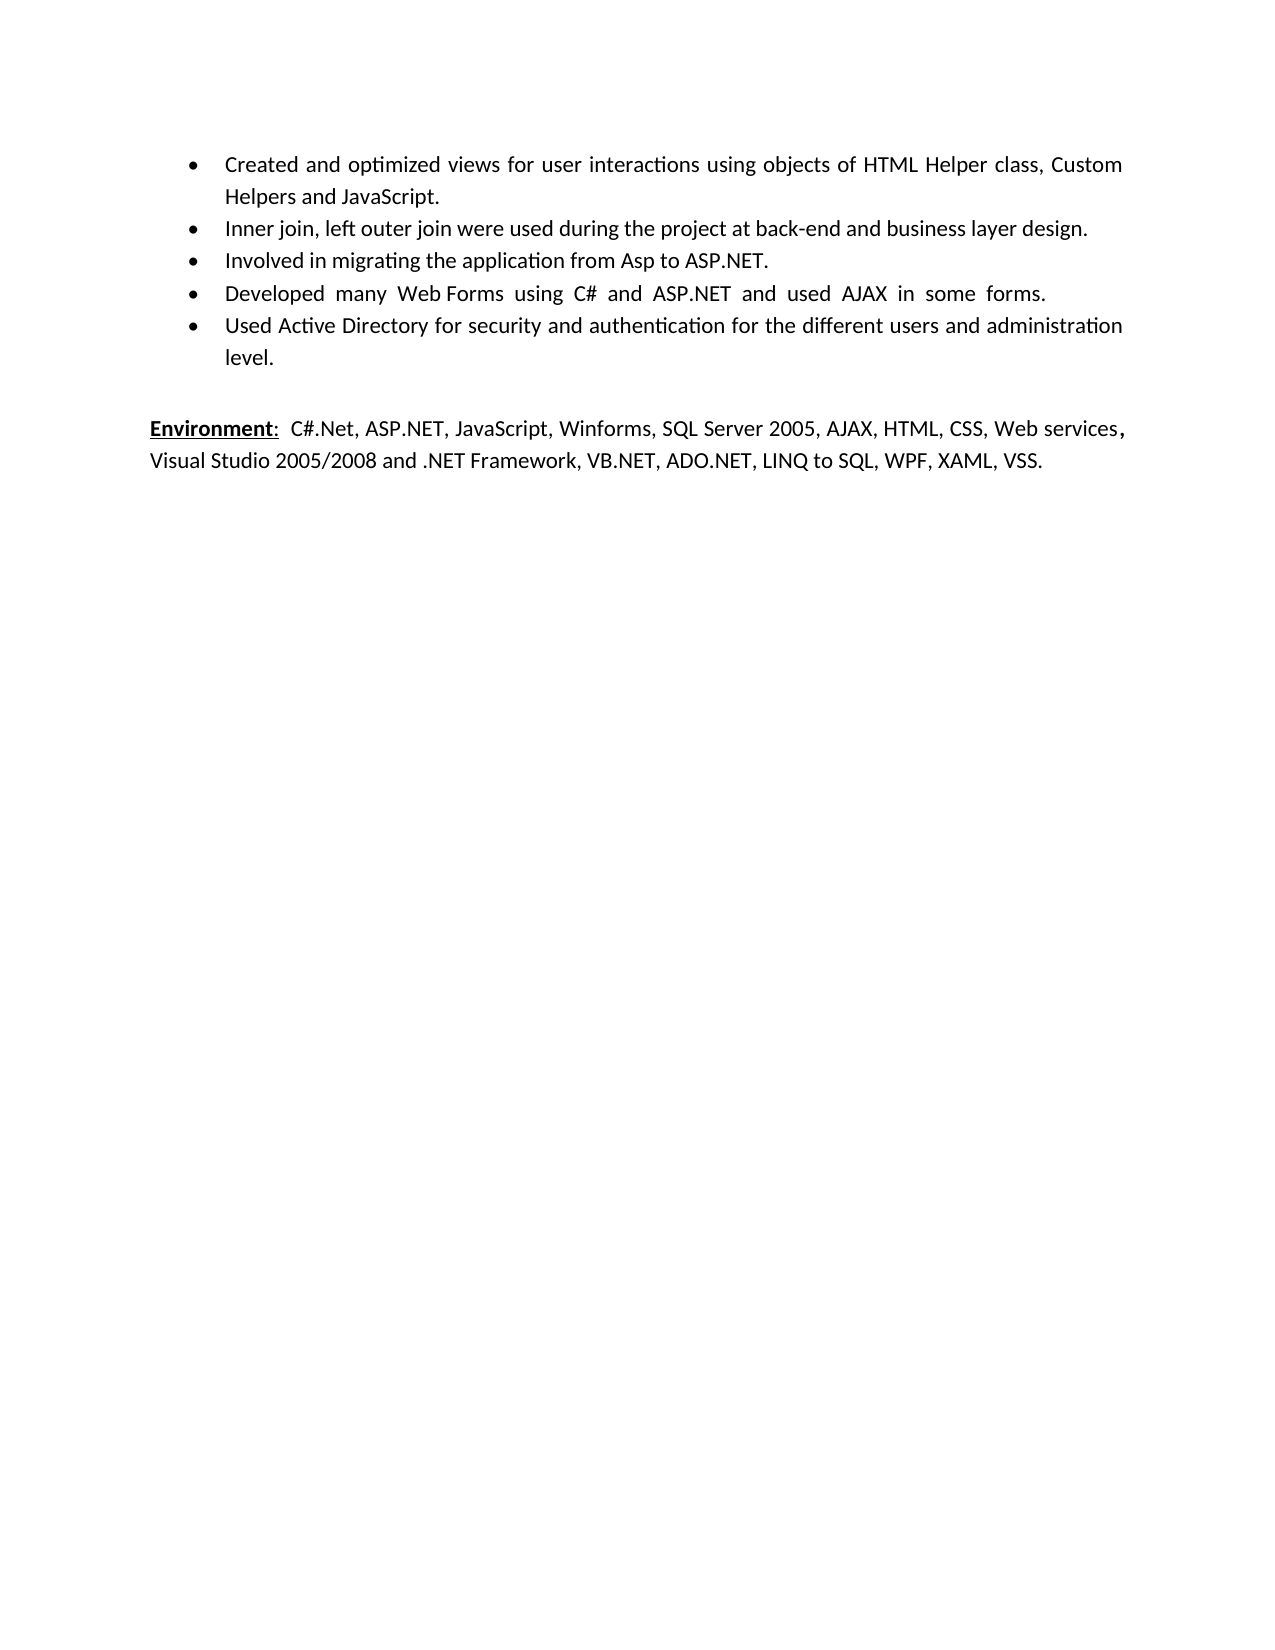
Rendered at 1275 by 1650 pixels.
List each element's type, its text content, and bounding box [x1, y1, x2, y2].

list Used Active Directory for security and authentication for the different users and administration level. [187, 311, 1125, 371]
text Environment: C#.Net, ASP.NET, JavaScript, Winforms, SQL Server 2005, AJAX, HTML, CSS, Web services, Visual Studio 2005/2008 and .NET Framework, VB.NET, ADO.NET, LINQ to SQL, WPF, XAML, VSS. [150, 414, 1125, 474]
list Involved in migrating the application from Asp to ASP.NET. [187, 247, 1125, 274]
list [187, 214, 1125, 242]
list Created and optimized views for user interactions using objects of HTML Helper class, Custom Helpers and JavaScript. [187, 150, 1125, 210]
list Developed many Web Forms using C# and ASP.NET and used AJAX in some forms. [187, 279, 1125, 307]
